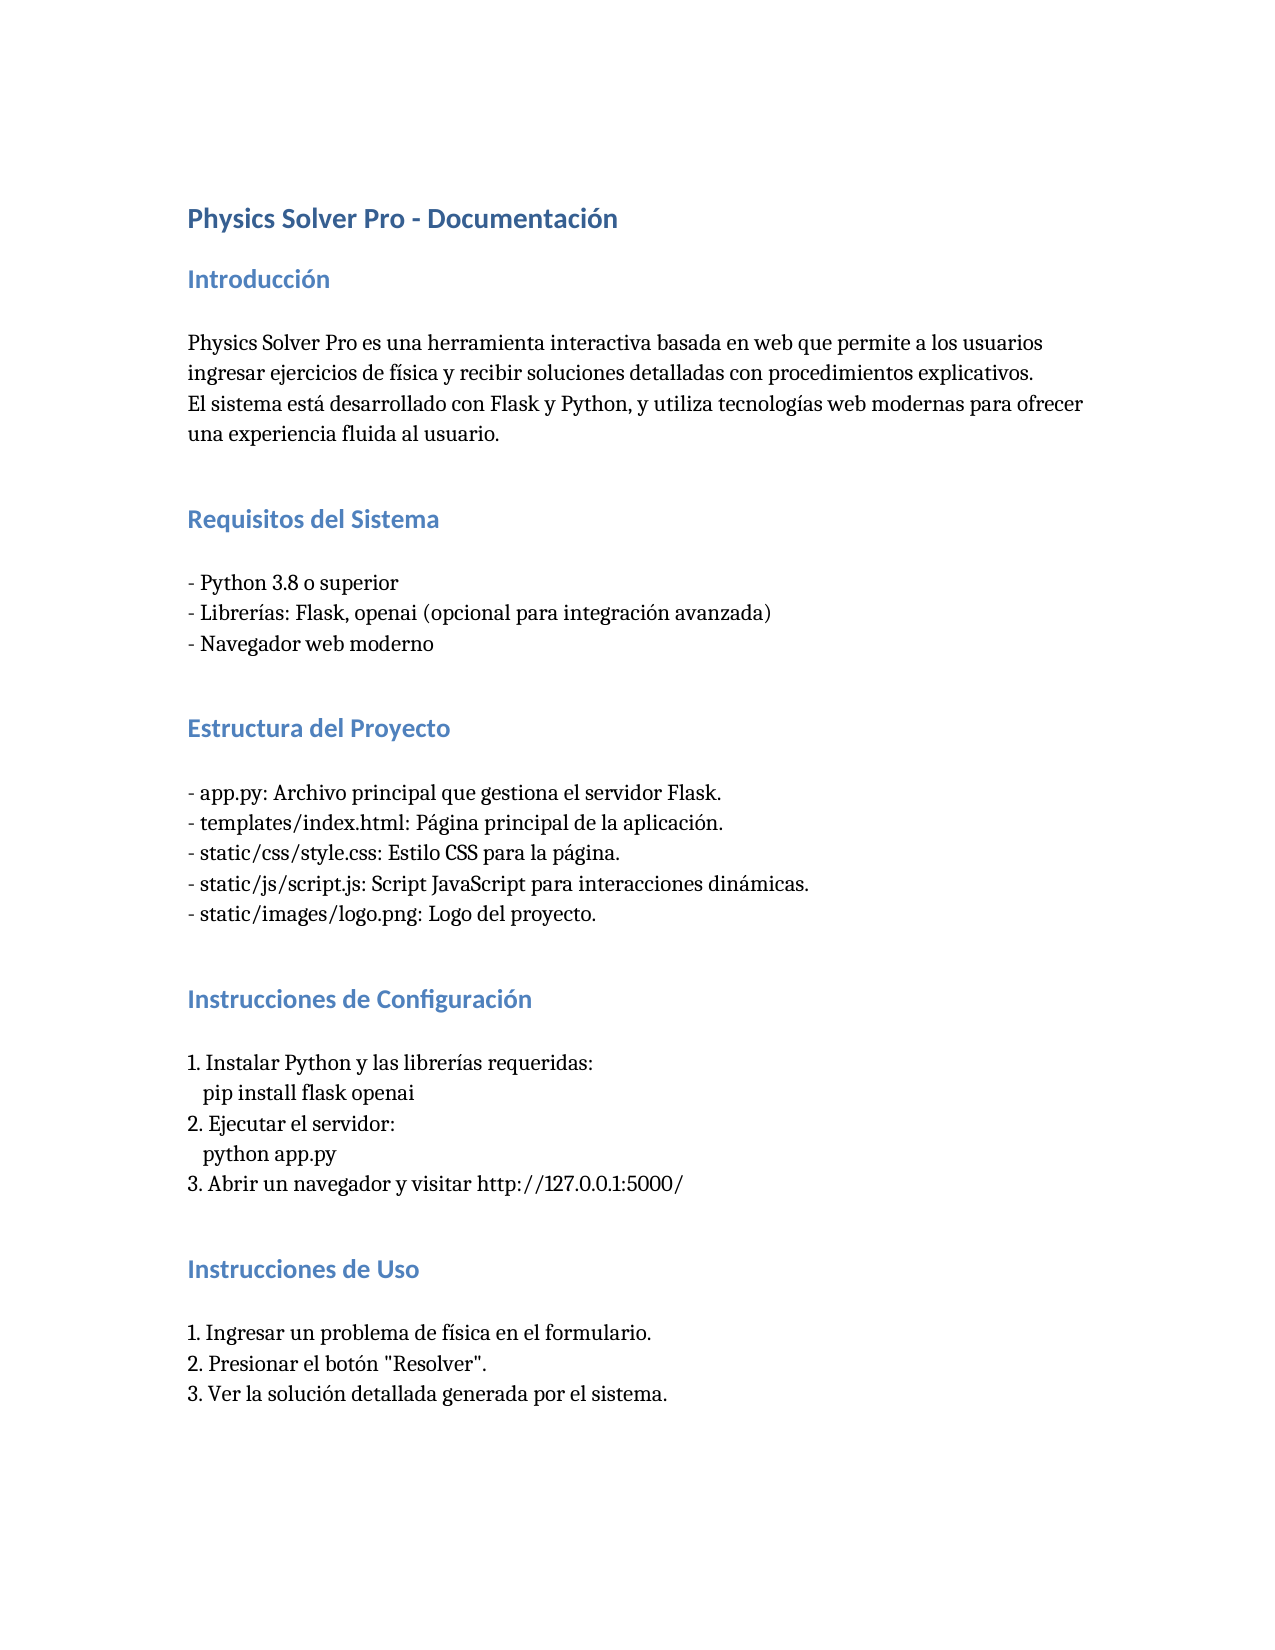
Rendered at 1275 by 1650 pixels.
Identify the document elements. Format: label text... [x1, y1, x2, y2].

subtitle Instrucciones de Configuración [187, 982, 1087, 1015]
text 1. Instalar Python y las librerías requeridas: pip install flask openai 2. Ejecutar el servidor: python app.py 3. Abrir un navegador y visitar http://127.0.0.1:5000/ [187, 1020, 1087, 1227]
subtitle Requisitos del Sistema [187, 502, 1087, 535]
text - app.py: Archivo principal que gestiona el servidor Flask. - templates/index.html: Página principal de la aplicación. - static/css/style.css: Estilo CSS para la página. - static/js/script.js: Script JavaScript para interacciones dinámicas. - static/images/logo.png: Logo del proyecto. [187, 749, 1087, 957]
subtitle Physics Solver Pro - Documentación [187, 200, 1087, 236]
text 1. Ingresar un problema de física en el formulario. 2. Presionar el botón "Resolver". 3. Ver la solución detallada generada por el sistema. [187, 1290, 1087, 1437]
subtitle Instrucciones de Uso [187, 1252, 1087, 1285]
text - Python 3.8 o superior - Librerías: Flask, openai (opcional para integración avanzada) - Navegador web moderno [187, 540, 1087, 687]
text Physics Solver Pro es una herramienta interactiva basada en web que permite a los usuarios ingresar ejercicios de física y recibir soluciones detalladas con procedimientos explicativos. El sistema está desarrollado con Flask y Python, y utiliza tecnologías web modernas para ofrecer una experiencia fluida al usuario. [187, 300, 1087, 477]
subtitle Estructura del Proyecto [187, 712, 1087, 744]
subtitle Introducción [187, 262, 1087, 295]
